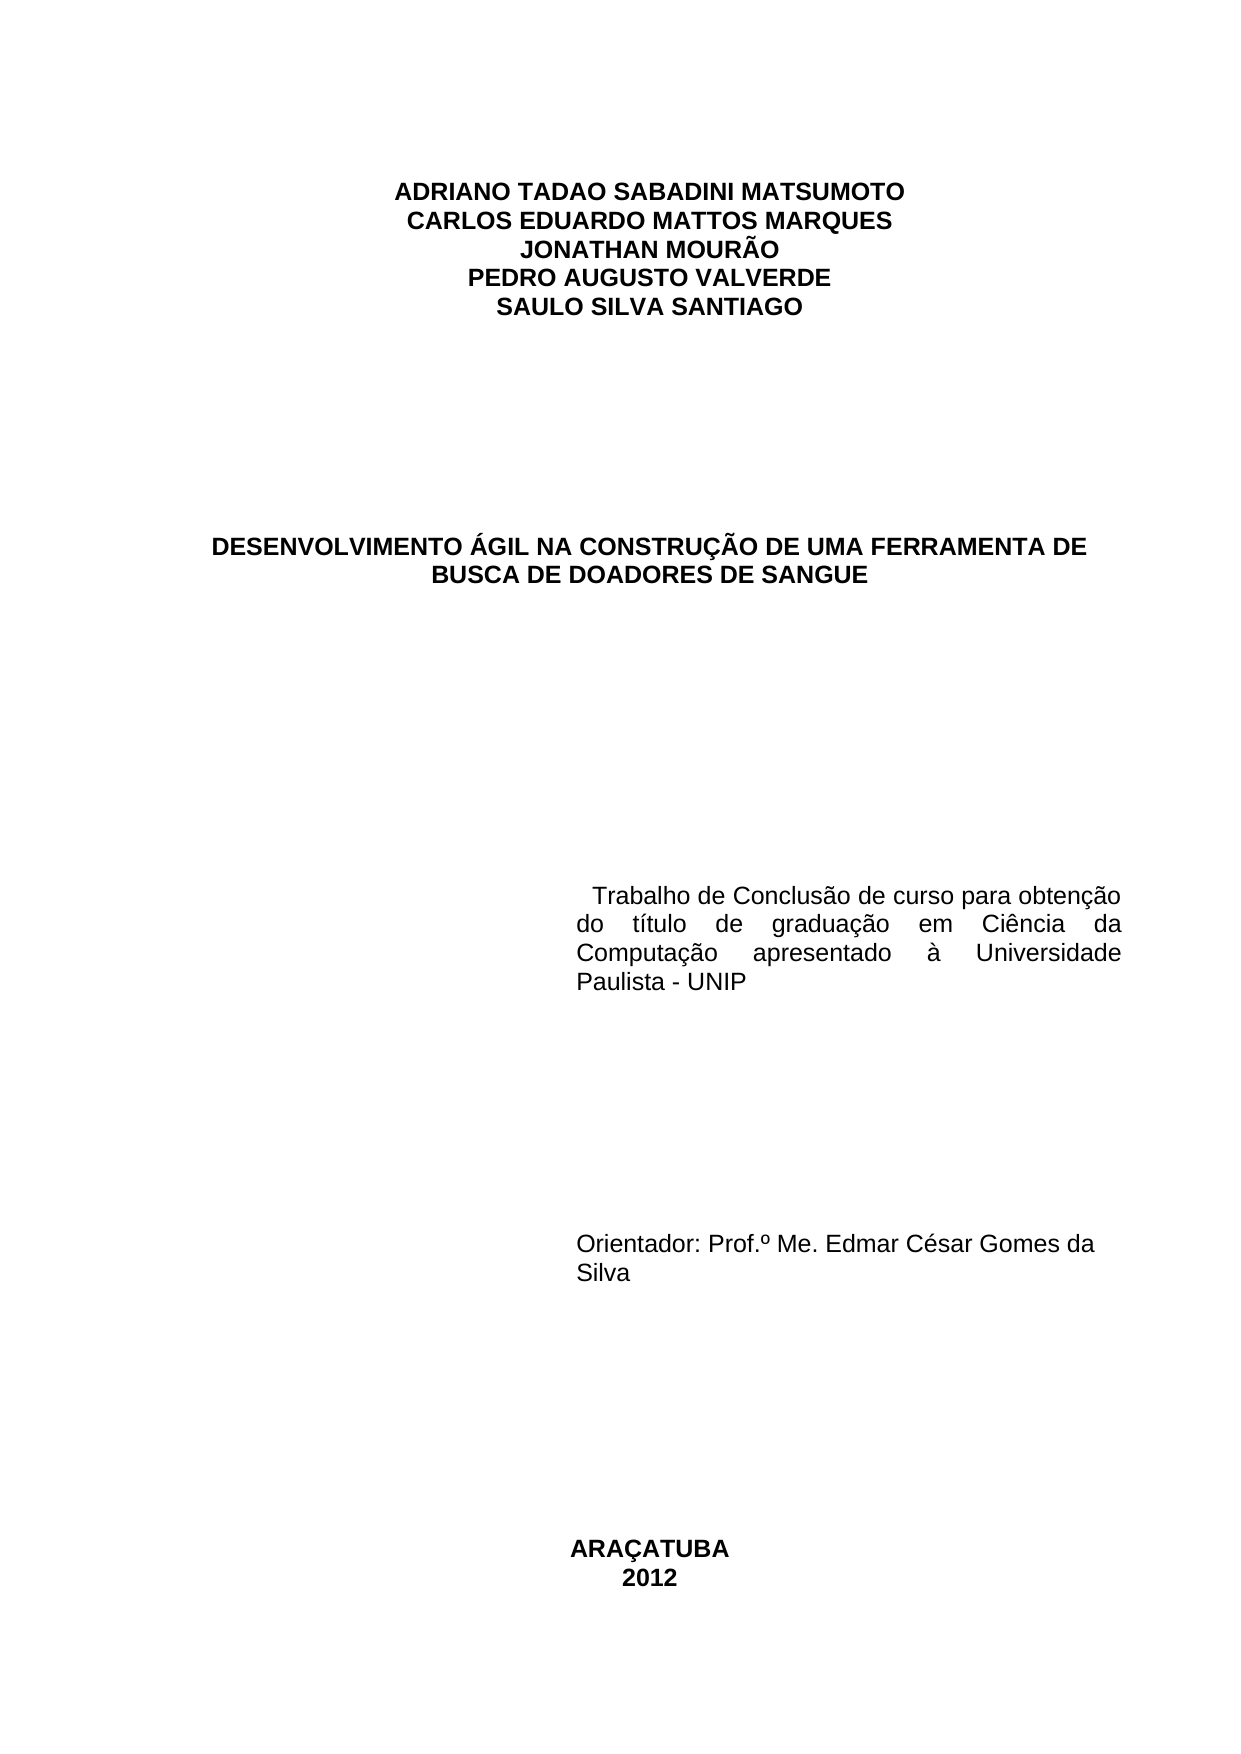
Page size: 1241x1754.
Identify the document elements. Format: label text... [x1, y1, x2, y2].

text Trabalho de Conclusão de curso para obtenção do título de graduação em Ciência da Computação apresentado à Universidade Paulista - UNIP [177, 881, 1122, 996]
text ARAÇATUBA [177, 1534, 1122, 1563]
text Orientador: Prof.º Me. Edmar César Gomes da Silva [576, 1229, 1122, 1477]
text PEDRO AUGUSTO VALVERDE [177, 263, 1122, 292]
text CARLOS EDUARDO MATTOS MARQUES [177, 206, 1122, 235]
text ADRIANO TADAO SABADINI MATSUMOTO [177, 177, 1122, 206]
text DESENVOLVIMENTO ÁGIL NA CONSTRUÇÃO DE UMA FERRAMENTA DE BUSCA DE DOADORES DE SANGUE [177, 532, 1122, 589]
text JONATHAN MOURÃO [177, 235, 1122, 263]
text SAULO SILVA SANTIAGO [177, 292, 1122, 349]
text 2012 [177, 1563, 1122, 1592]
